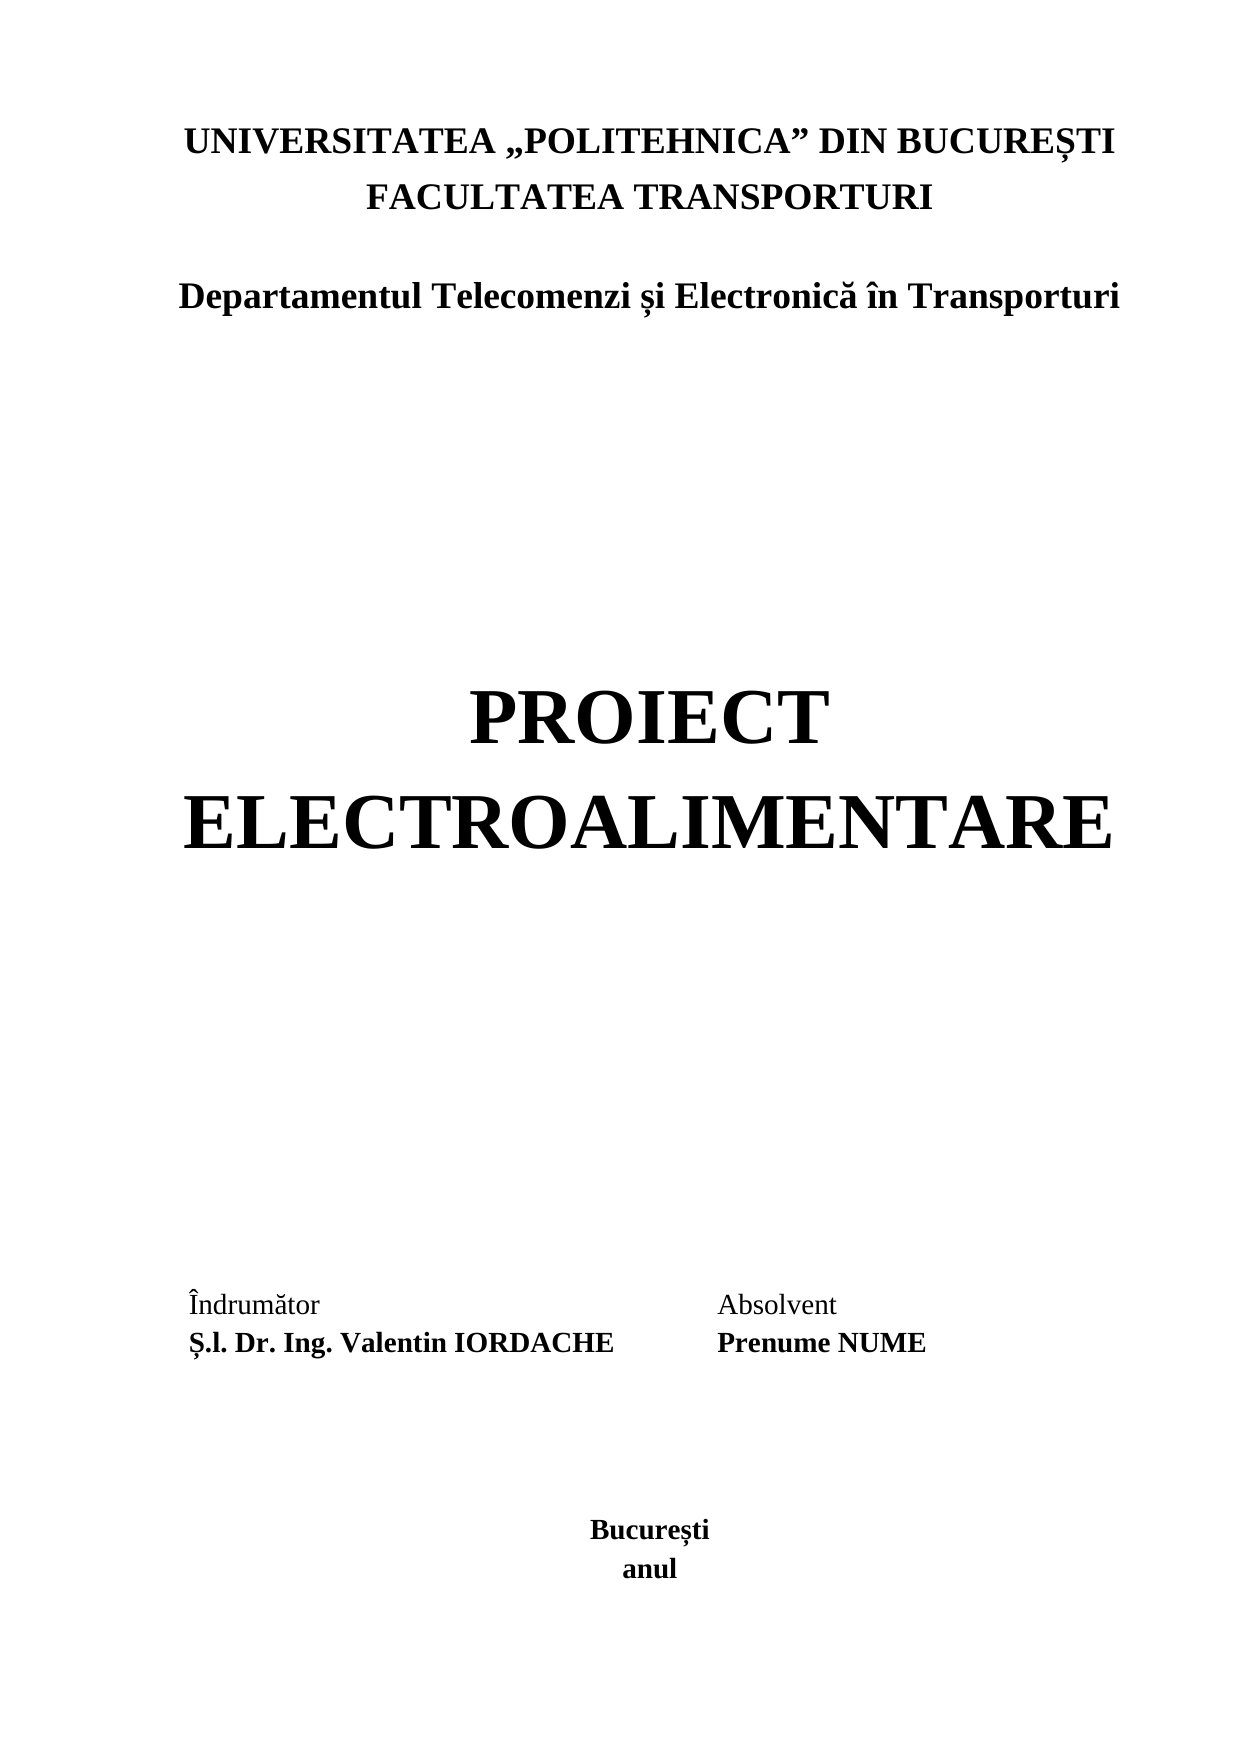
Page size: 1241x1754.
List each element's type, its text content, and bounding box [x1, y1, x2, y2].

text UNIVERSITATEA „POLITEHNICA” DIN BUCUREȘTI [177, 118, 1122, 161]
text PROIECT [177, 670, 1122, 761]
table_header Absolvent Prenume NUME [706, 1287, 1122, 1363]
text București [177, 1512, 1122, 1546]
table_header Îndrumător Ș.l. Dr. Ing. Valentin IORDACHE [177, 1287, 706, 1363]
text FACULTATEA TRANSPORTURI [177, 174, 1122, 217]
text ELECTROALIMENTARE [177, 775, 1122, 866]
text anul [177, 1551, 1122, 1584]
text Departamentul Telecomenzi și Electronică în Transporturi [177, 273, 1122, 316]
